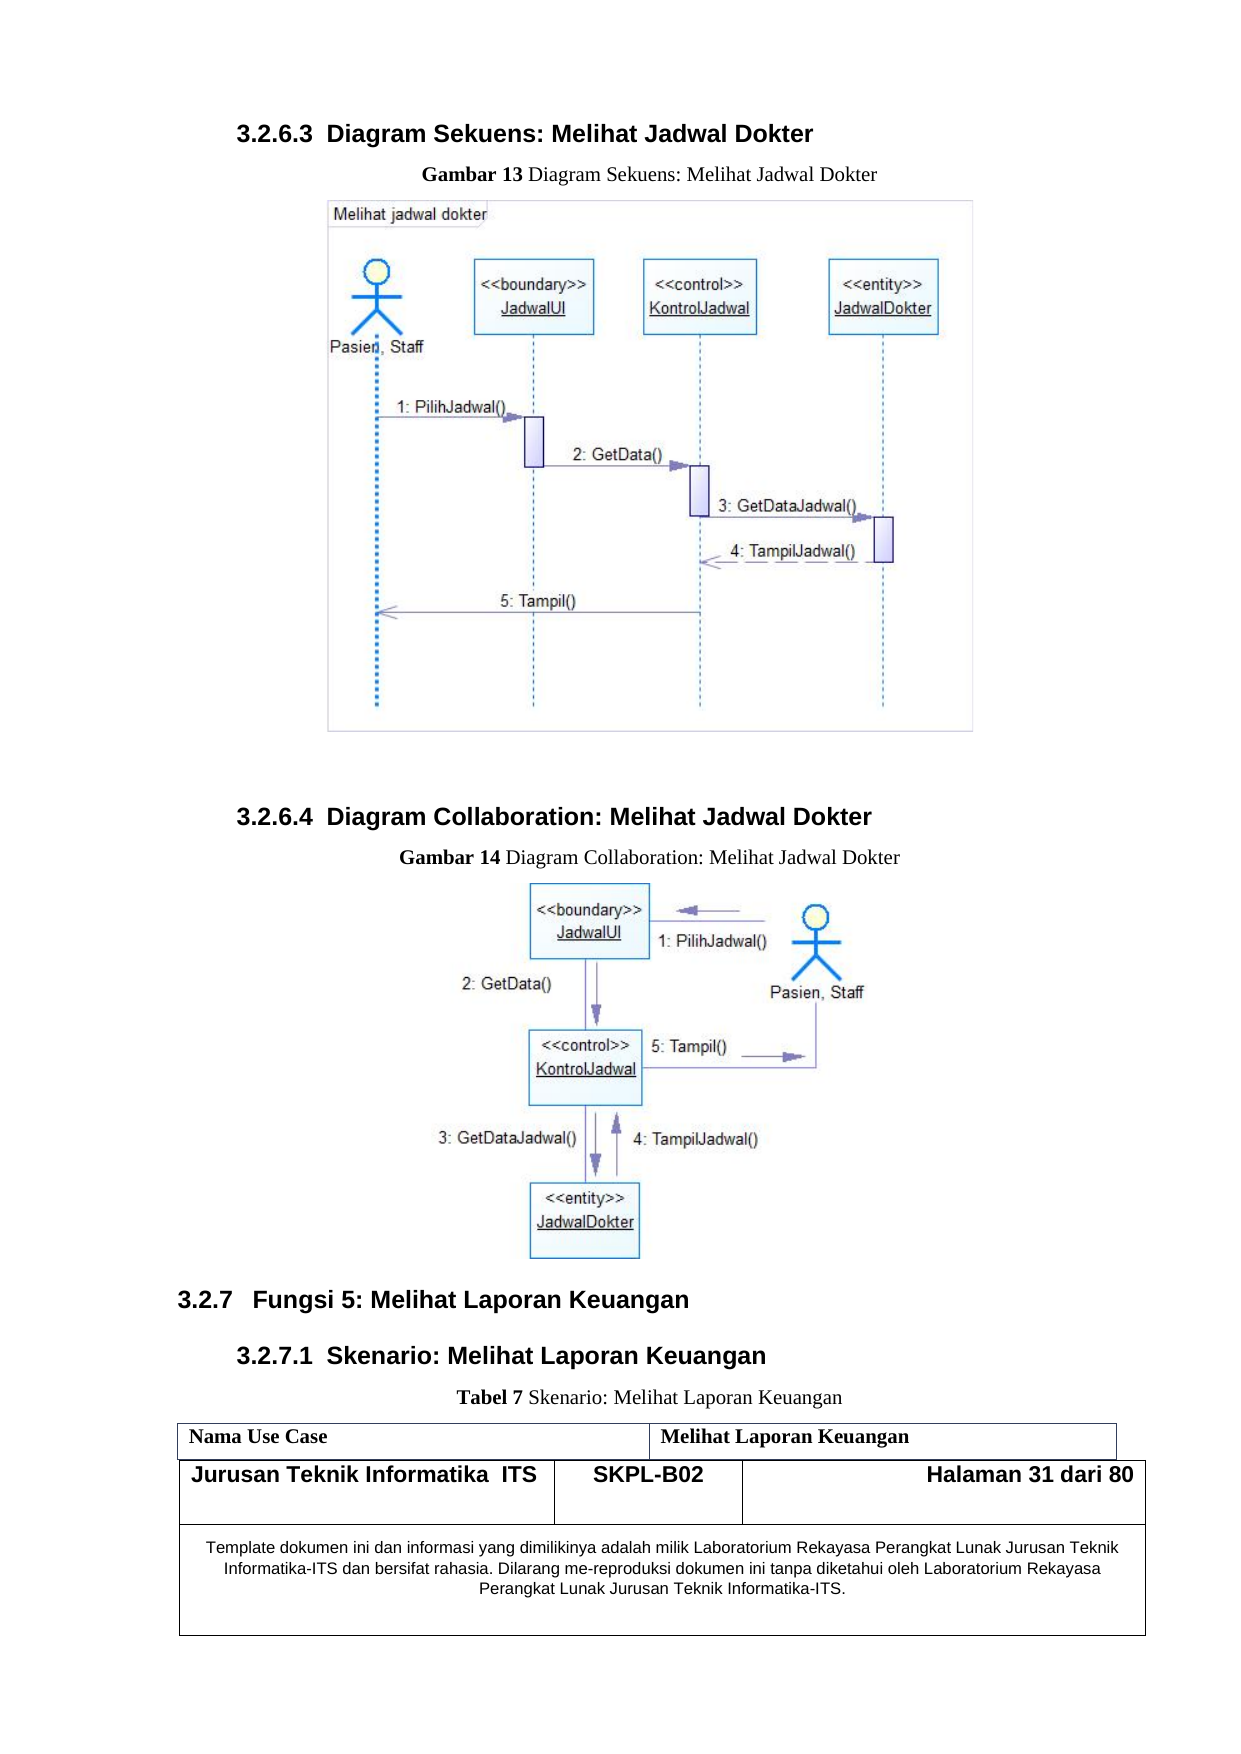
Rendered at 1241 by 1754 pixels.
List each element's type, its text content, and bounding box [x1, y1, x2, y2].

picture [431, 883, 868, 1259]
text Tabel 7 Skenario: Melihat Laporan Keuangan [177, 1385, 1121, 1409]
subtitle Diagram Collaboration: Melihat Jadwal Dokter [236, 801, 1121, 830]
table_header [650, 1424, 1116, 1459]
text Gambar 14 Diagram Collaboration: Melihat Jadwal Dokter [177, 845, 1121, 869]
table_header Nama Use Case [178, 1424, 649, 1459]
text Gambar 13 Diagram Sekuens: Melihat Jadwal Dokter [177, 162, 1121, 186]
subtitle Diagram Sekuens: Melihat Jadwal Dokter [236, 119, 1121, 147]
subtitle Skenario: Melihat Laporan Keuangan [236, 1341, 1121, 1370]
subtitle Fungsi 5: Melihat Laporan Keuangan [177, 1285, 1121, 1314]
picture [325, 200, 974, 732]
